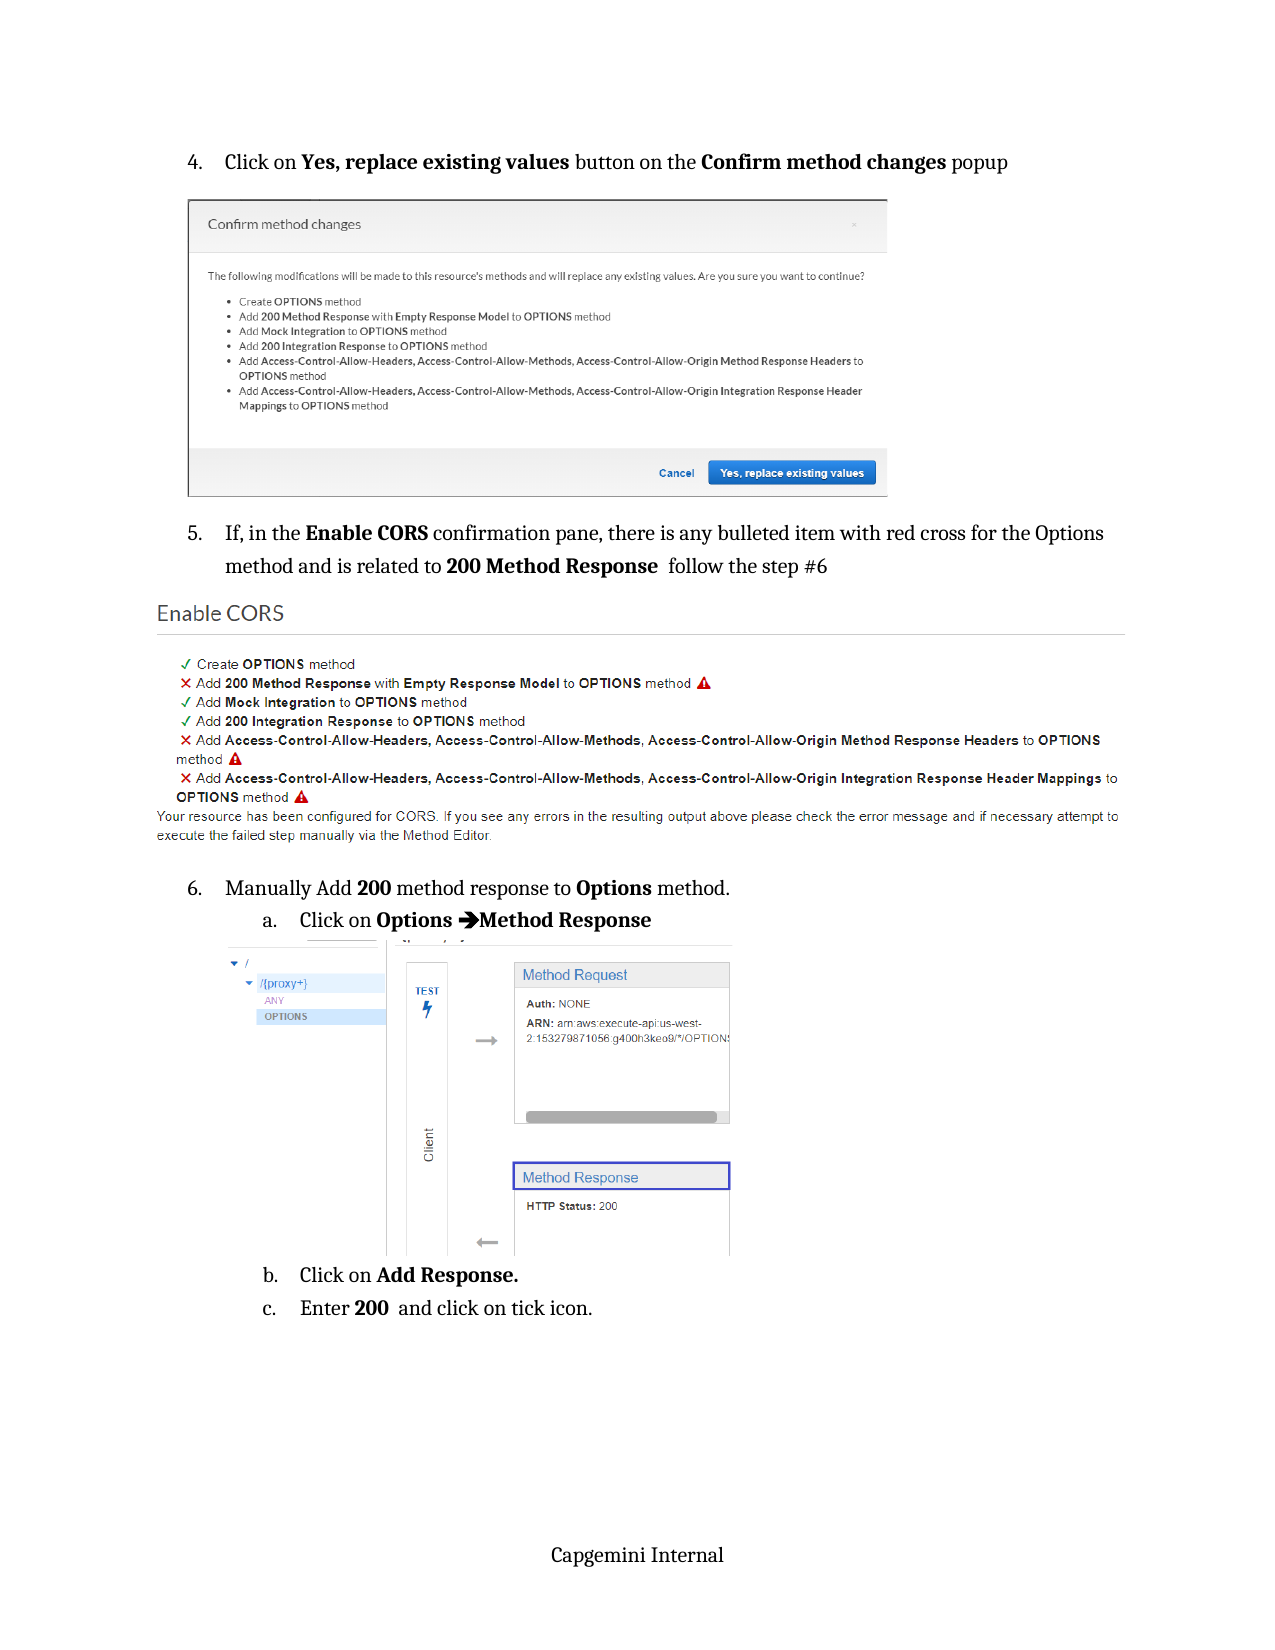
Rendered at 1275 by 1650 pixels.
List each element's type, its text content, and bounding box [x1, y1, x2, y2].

list Enter 200 and click on tick icon. [262, 1296, 1125, 1321]
list Manually Add 200 method response to Options method. [187, 875, 1125, 901]
picture [187, 199, 888, 497]
list Click on Add Response. [262, 1263, 1125, 1288]
list Click on Options Method Response [262, 908, 1125, 933]
list Click on Yes, replace existing values button on the Confirm method changes popup [187, 150, 1125, 175]
picture [225, 940, 733, 1256]
list If, in the Enable CORS confirmation pane, there is any bulleted item with red cross for the Options method and is related to 200 Method Response follow the step #6 [187, 521, 1125, 579]
picture [150, 603, 1125, 852]
